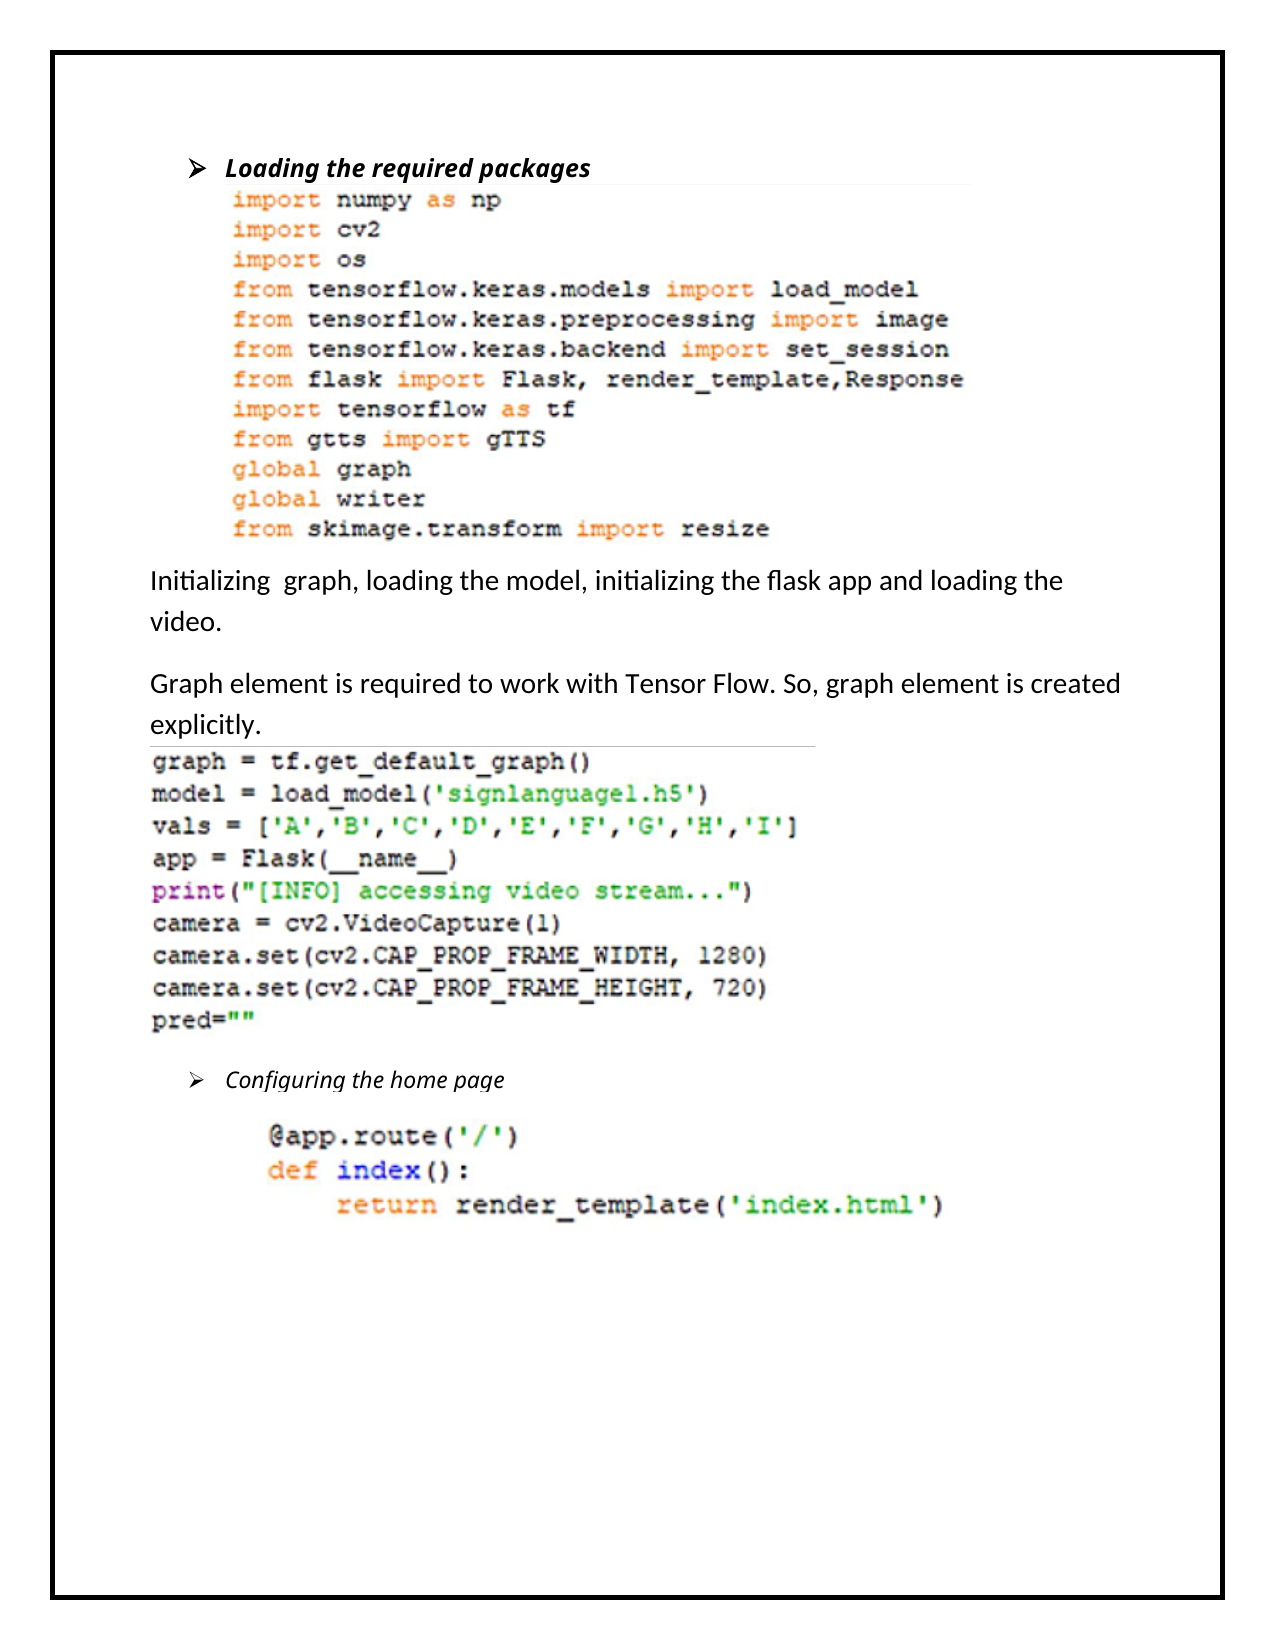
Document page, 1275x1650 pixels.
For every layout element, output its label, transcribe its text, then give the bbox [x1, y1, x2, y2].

picture [150, 746, 1125, 1037]
picture [225, 184, 1200, 563]
text Graph element is required to work with Tensor Flow. So, graph element is created explicitly. [150, 665, 1125, 746]
picture [225, 1092, 1200, 1264]
text Initializing graph, loading the model, initializing the flask app and loading the video. [150, 562, 1125, 639]
